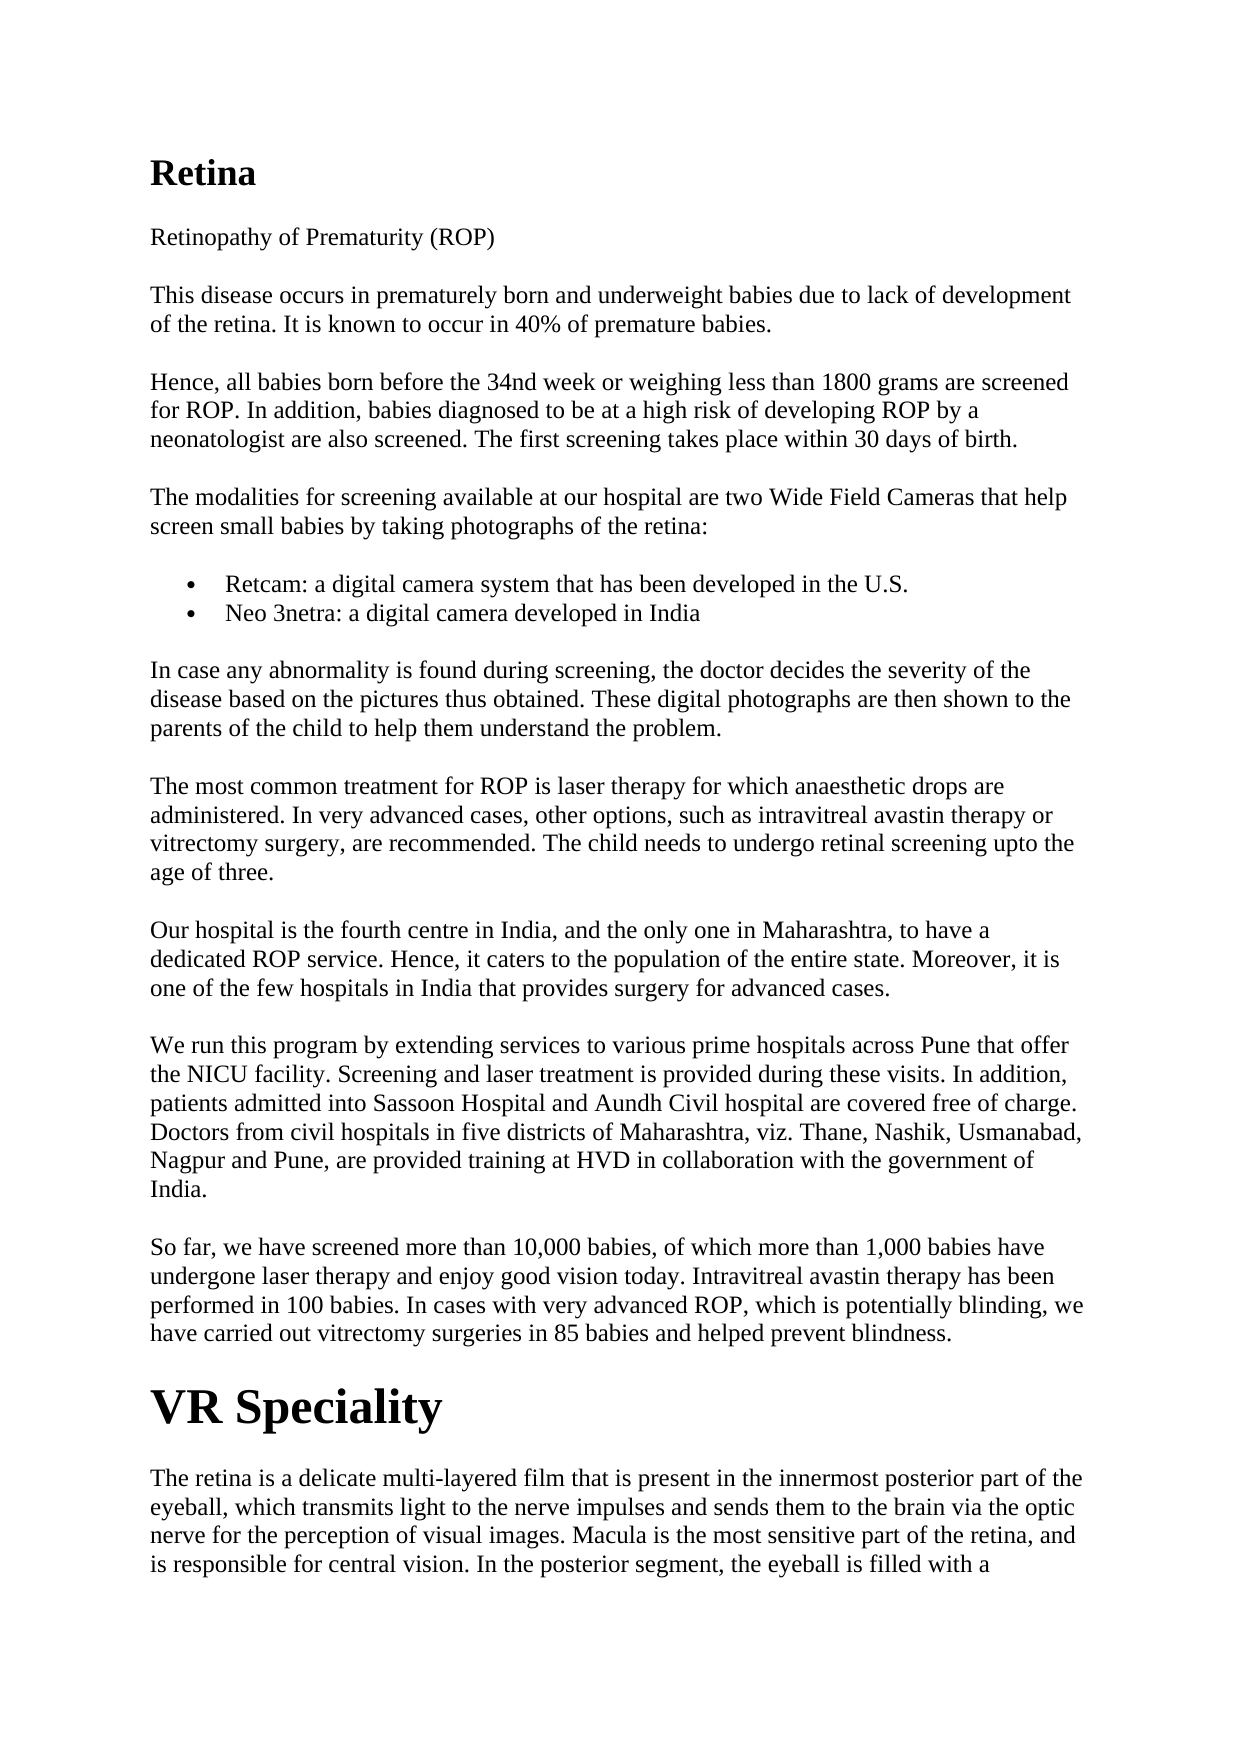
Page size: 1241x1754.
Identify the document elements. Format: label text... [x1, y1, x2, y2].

text The most common treatment for ROP is laser therapy for which anaesthetic drops are administered. In very advanced cases, other options, such as intravitreal avastin therapy or vitrectomy surgery, are recommended. The child needs to undergo retinal screening upto the age of three. [150, 771, 1090, 886]
text Our hospital is the fourth centre in India, and the only one in Maharashtra, to have a dedicated ROP service. Hence, it caters to the population of the entire state. Moreover, it is one of the few hospitals in India that provides surgery for advanced cases. [150, 915, 1090, 1001]
list Retcam: a digital camera system that has been developed in the U.S. [187, 569, 1090, 598]
text Retinopathy of Prematurity (ROP) [150, 222, 1090, 251]
text So far, we have screened more than 10,000 babies, of which more than 1,000 babies have undergone laser therapy and enjoy good vision today. Intravitreal avastin therapy has been performed in 100 babies. In cases with very advanced ROP, which is potentially blinding, we have carried out vitrectomy surgeries in 85 babies and helped prevent blindness. [150, 1232, 1090, 1347]
text Retina [150, 150, 1090, 193]
text We run this program by extending services to various prime hospitals across Pune that offer the NICU facility. Screening and laser treatment is provided during these visits. In addition, patients admitted into Sassoon Hospital and Aundh Civil hospital are covered free of charge. Doctors from civil hospitals in five districts of Maharashtra, viz. Thane, Nashik, Usmanabad, Nagpur and Pune, are provided training at HVD in collaboration with the government of India. [150, 1031, 1090, 1203]
text In case any abnormality is found during screening, the doctor decides the severity of the disease based on the pictures thus obtained. These digital photographs are then shown to the parents of the child to help them understand the problem. [150, 656, 1090, 742]
list Neo 3netra: a digital camera developed in India [187, 598, 1090, 626]
text VR Speciality [150, 1376, 1090, 1434]
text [150, 1463, 1090, 1578]
text The modalities for screening available at our hospital are two Wide Field Cameras that help screen small babies by taking photographs of the retina: [150, 482, 1090, 540]
text Hence, all babies born before the 34nd week or weighing less than 1800 grams are screened for ROP. In addition, babies diagnosed to be at a high risk of developing ROP by a neonatologist are also screened. The first screening takes place within 30 days of birth. [150, 367, 1090, 453]
text This disease occurs in prematurely born and underweight babies due to lack of development of the retina. It is known to occur in 40% of premature babies. [150, 280, 1090, 338]
